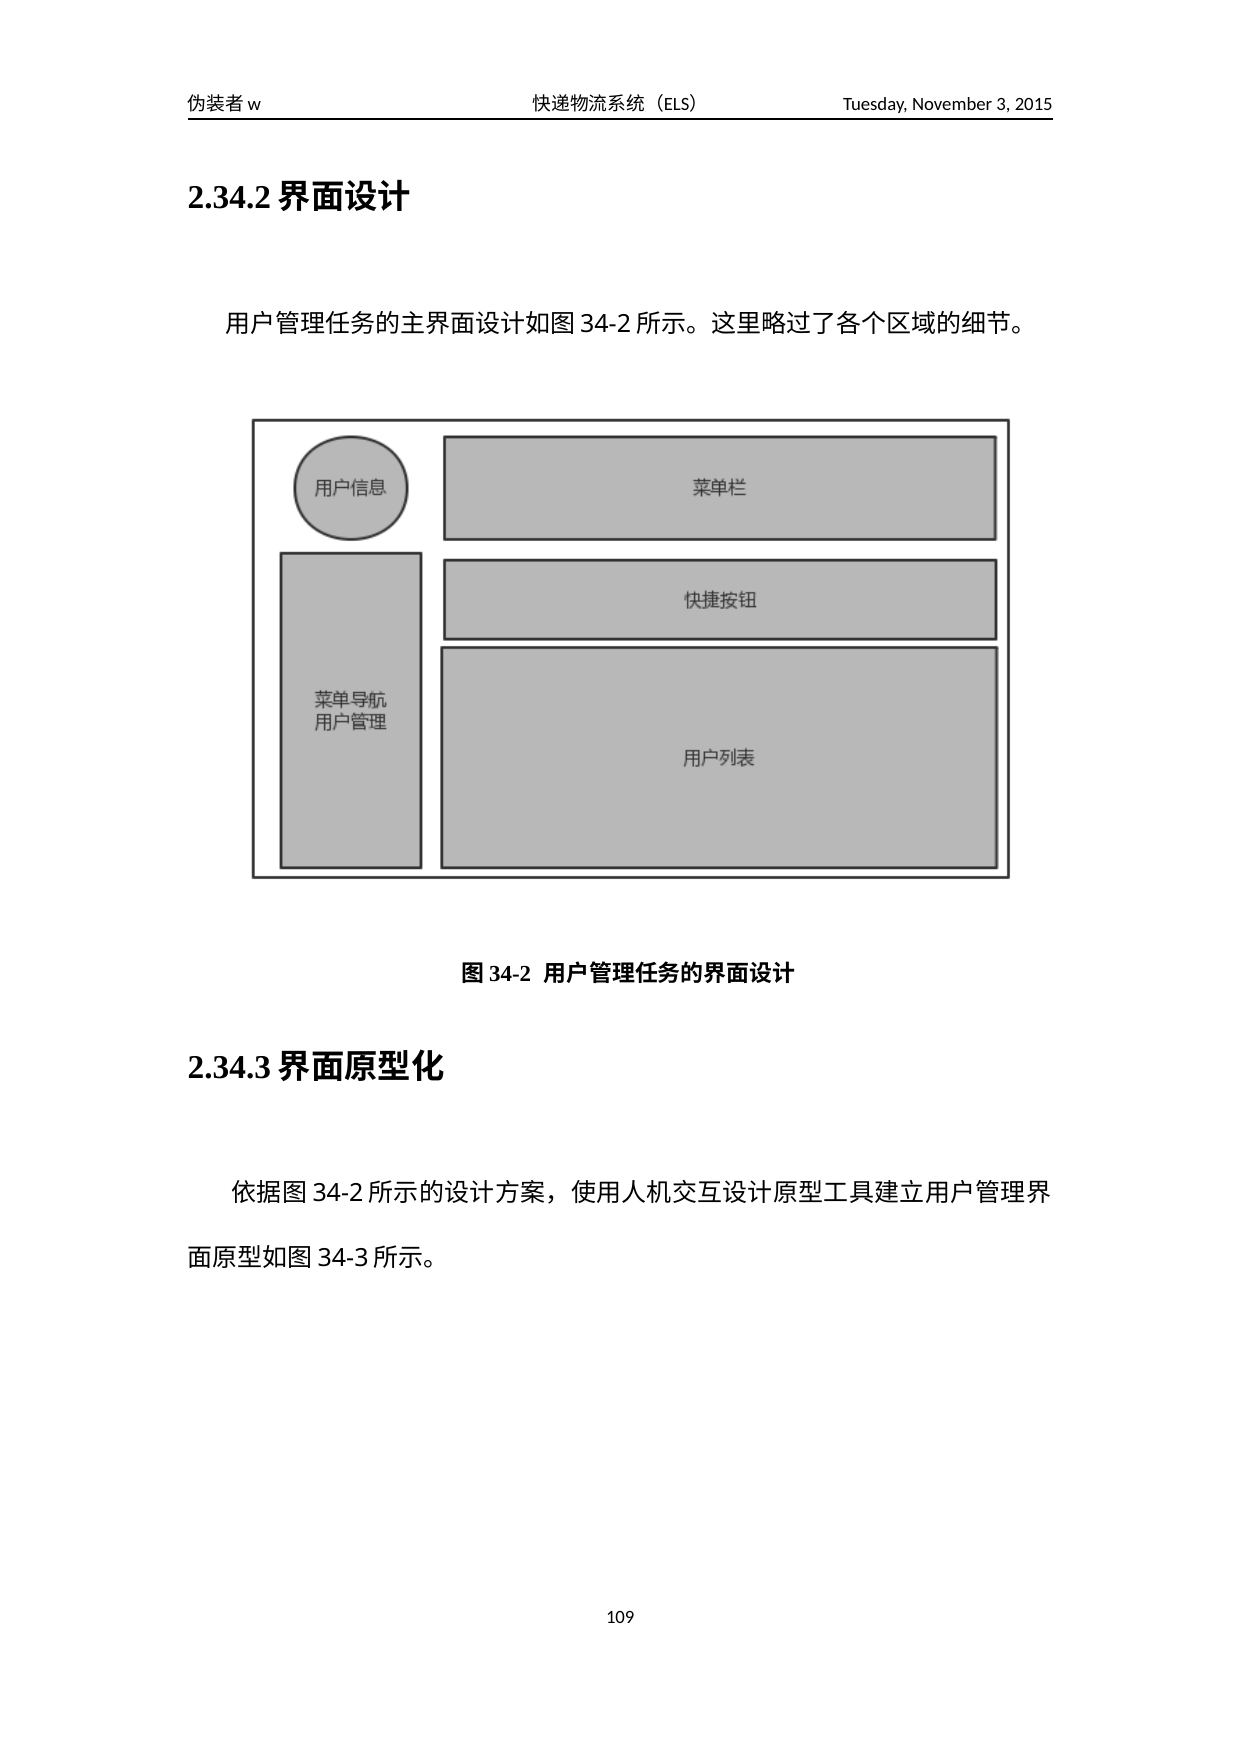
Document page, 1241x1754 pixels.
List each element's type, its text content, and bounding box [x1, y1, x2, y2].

subtitle 2.34.2界面设计 [187, 162, 1053, 227]
subtitle 2.34.3界面原型化 [187, 1031, 1053, 1096]
text 用户管理任务的主界面设计如图34-2所示。这里略过了各个区域的细节。 [187, 289, 1053, 354]
text 图34-2 用户管理任务的界面设计 [231, 939, 1053, 1004]
picture [187, 354, 1053, 922]
text 依据图34-2所示的设计方案，使用人机交互设计原型工具建立用户管理界面原型如图34-3所示。 [187, 1158, 1053, 1288]
